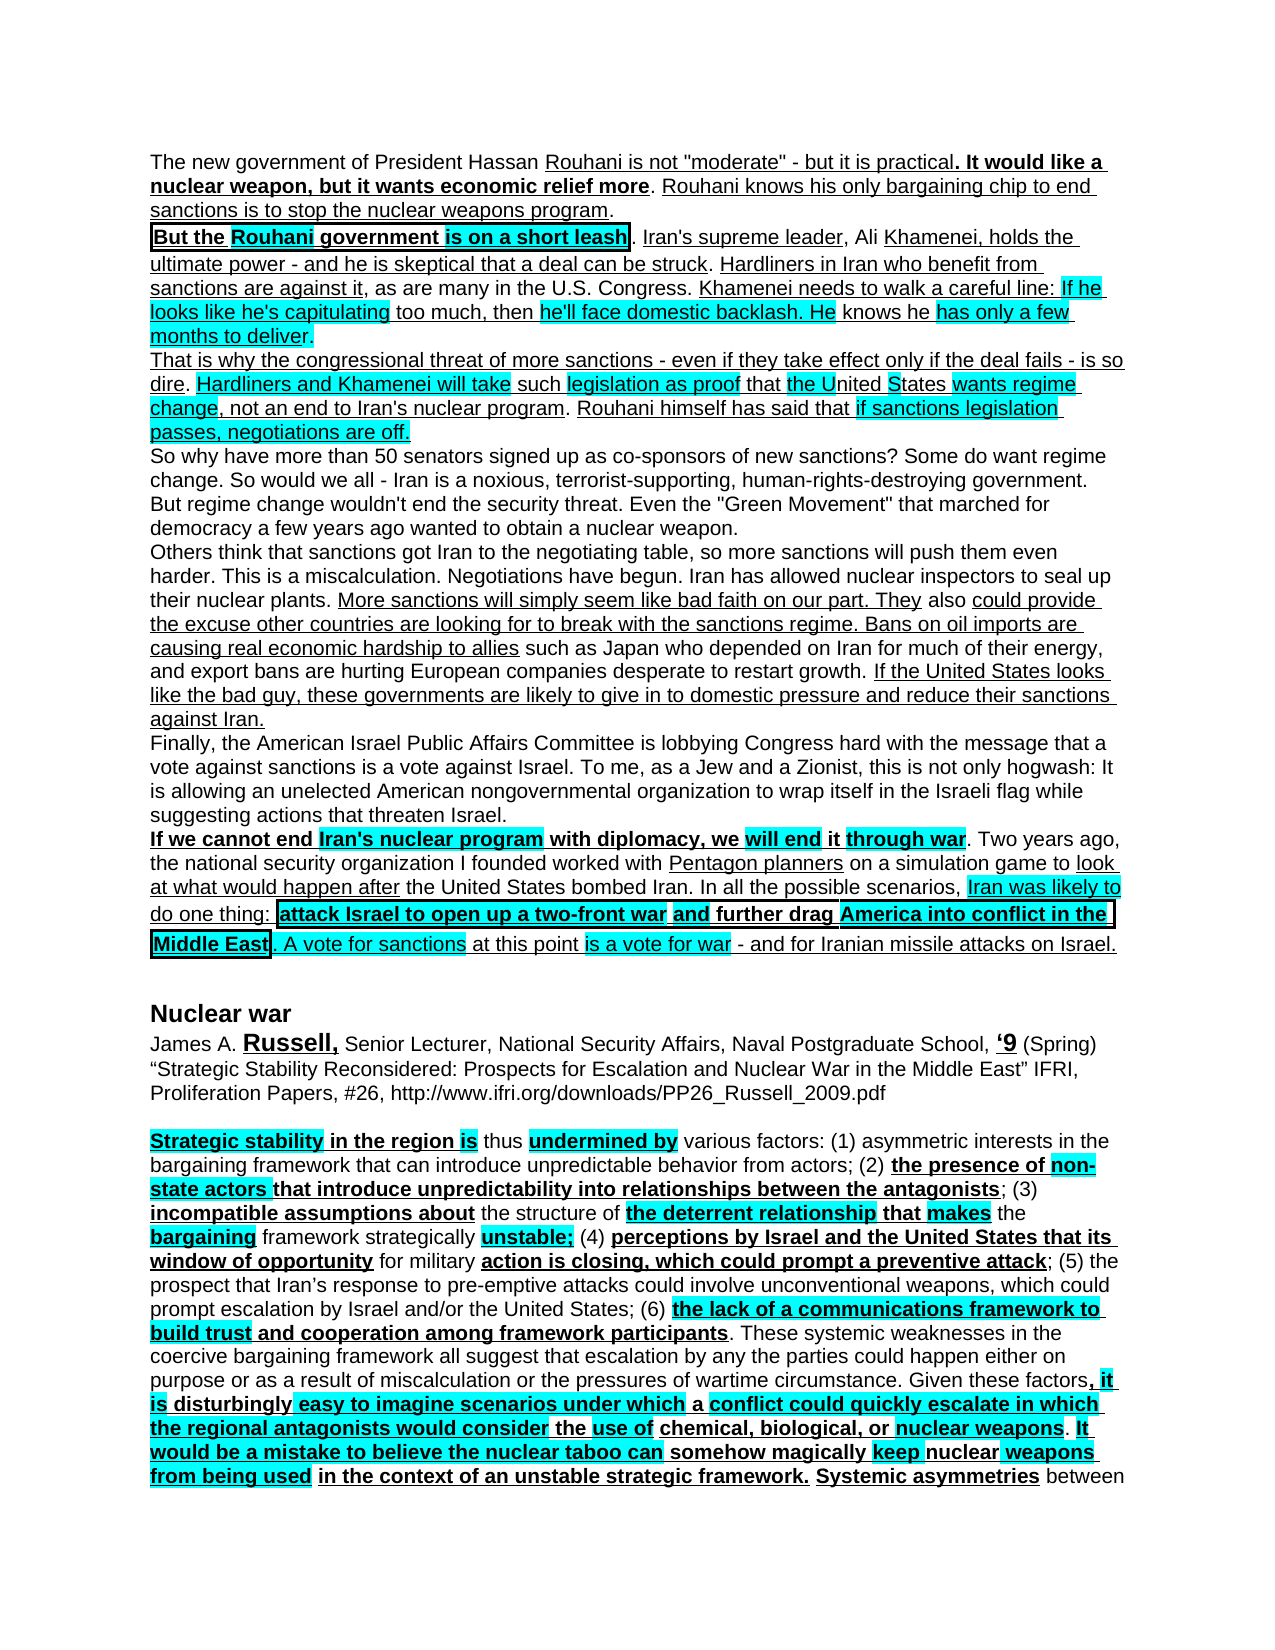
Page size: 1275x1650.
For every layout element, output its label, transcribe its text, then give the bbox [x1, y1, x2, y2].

text That is why the congressional threat of more sanctions - even if they take effect only if the deal fails - is so dire. Hardliners and Khamenei will take such legislation as proof that the United States wants regime change, not an end to Iran's nuclear program. Rouhani himself has said that if sanctions legislation passes, negotiations are off. [150, 370, 1125, 444]
text Finally, the American Israel Public Affairs Committee is lobbying Congress hard with the message that a vote against sanctions is a vote against Israel. To me, as a Jew and a Zionist, this is not only hogwash: It is allowing an unelected American nongovernmental organization to wrap itself in the Israeli flag while suggesting actions that threaten Israel. [150, 731, 1125, 827]
text James A. Russell, Senior Lecturer, National Security Affairs, Naval Postgraduate School, ‘9 (Spring) “Strategic Stability Reconsidered: Prospects for Escalation and Nuclear War in the Middle East” IFRI, Proliferation Papers, #26, http://www.ifri.org/downloads/PP26_Russell_2009.pdf [150, 1028, 1125, 1105]
text Others think that sanctions got Iran to the negotiating table, so more sanctions will push them even harder. This is a miscalculation. Negotiations have begun. Iran has allowed nuclear inspectors to seal up their nuclear plants. More sanctions will simply seem like bad faith on our part. They also could provide the excuse other countries are looking for to break with the sanctions regime. Bans on oil imports are causing real economic hardship to allies such as Japan who depended on Iran for much of their energy, and export bans are hurting European companies desperate to restart growth. If the United States looks like the bad guy, these governments are likely to give in to domestic pressure and reduce their sanctions against Iran. [150, 539, 1125, 731]
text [150, 1129, 1125, 1488]
subtitle Nuclear war [150, 999, 1125, 1028]
text If we cannot end Iran's nuclear program with diplomacy, we will end it through war. Two years ago, the national security organization I founded worked with Pentagon planners on a simulation game to look at what would happen after the United States bombed Iran. In all the possible scenarios, Iran was likely to do one thing: attack Israel to open up a two-front war and further drag America into conflict in the Middle East. A vote for sanctions at this point is a vote for war - and for Iranian missile attacks on Israel. [150, 827, 1125, 959]
text But the Rouhani government is on a short leash. Iran's supreme leader, Ali Khamenei, holds the ultimate power - and he is skeptical that a deal can be struck. Hardliners in Iran who benefit from sanctions are against it, as are many in the U.S. Congress. Khamenei needs to walk a careful line: If he looks like he's capitulating too much, then he'll face domestic backlash. He knows he has only a few months to deliver. [150, 222, 1125, 348]
text So why have more than 50 senators signed up as co-sponsors of new sanctions? Some do want regime change. So would we all - Iran is a noxious, terrorist-supporting, human-rights-destroying government. But regime change wouldn't end the security threat. Even the "Green Movement" that marched for democracy a few years ago wanted to obtain a nuclear weapon. [150, 444, 1125, 539]
text The new government of President Hassan Rouhani is not "moderate" - but it is practical. It would like a nuclear weapon, but it wants economic relief more. Rouhani knows his only bargaining chip to end sanctions is to stop the nuclear weapons program. [150, 150, 1125, 222]
